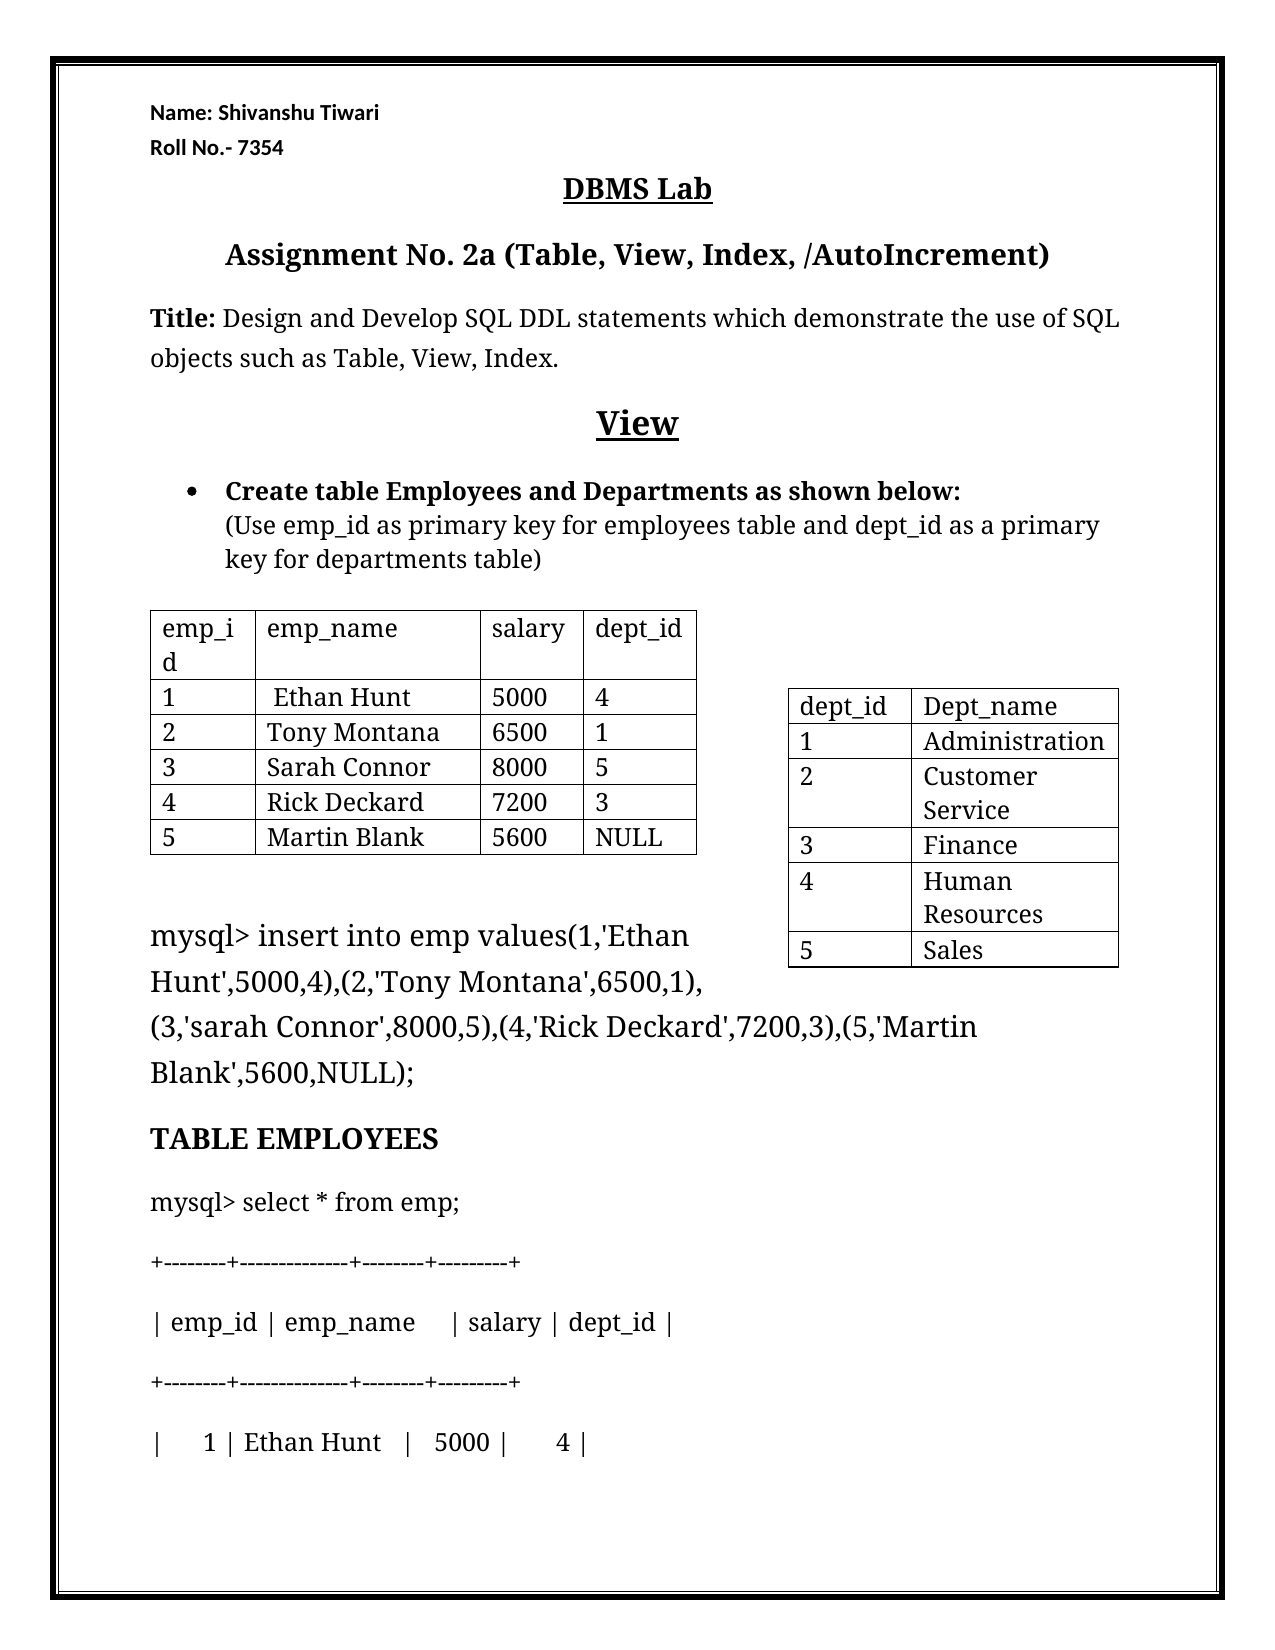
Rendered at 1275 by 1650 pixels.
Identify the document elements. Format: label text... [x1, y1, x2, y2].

table_cell Administration [912, 724, 1118, 758]
table_cell Sales [912, 932, 1118, 966]
table_header dept_id [584, 611, 696, 679]
table_cell 2 [151, 715, 255, 749]
table_cell 5 [584, 750, 696, 784]
text | 1 | Ethan Hunt | 5000 | 4 | [150, 1425, 1125, 1459]
table_header Dept_name [912, 689, 1118, 723]
table_cell 3 [789, 828, 911, 862]
list (Use emp_id as primary key for employees table and dept_id as a primary key for departments table) [225, 507, 1125, 575]
table_cell Customer Service [912, 759, 1118, 827]
table_cell Human Resources [912, 863, 1118, 931]
table_cell Sarah Connor [256, 750, 480, 784]
table_cell 5600 [481, 820, 583, 854]
text | emp_id | emp_name | salary | dept_id | [150, 1305, 1125, 1339]
text mysql> select * from emp; [150, 1185, 1125, 1219]
text mysql> insert into emp values(1,'Ethan Hunt',5000,4),(2,'Tony Montana',6500,1),(3,'sarah Connor',8000,5),(4,'Rick Deckard',7200,3),(5,'Martin Blank',5600,NULL); [150, 915, 1125, 1092]
table_cell 8000 [481, 750, 583, 784]
table_header emp_name [256, 611, 480, 679]
table_cell 4 [151, 785, 255, 819]
table_cell 2 [789, 759, 911, 827]
text Name: Shivanshu Tiwari [150, 98, 1125, 126]
table_cell Ethan Hunt [256, 680, 480, 714]
table_cell 5 [789, 932, 911, 966]
table_header dept_id [789, 689, 911, 723]
list Create table Employees and Departments as shown below: [187, 473, 1125, 507]
table_cell NULL [584, 820, 696, 854]
table_cell 5 [151, 820, 255, 854]
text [150, 1365, 1125, 1399]
table_cell Rick Deckard [256, 785, 480, 819]
table_header salary [481, 611, 583, 679]
table_cell 4 [584, 680, 696, 714]
table_cell Tony Montana [256, 715, 480, 749]
text TABLE EMPLOYEES [150, 1118, 1125, 1158]
table_cell Martin Blank [256, 820, 480, 854]
table_cell 6500 [481, 715, 583, 749]
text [150, 1245, 1125, 1279]
table_cell Finance [912, 828, 1118, 862]
table_cell 3 [151, 750, 255, 784]
table_header emp_id [151, 611, 255, 679]
table_cell 4 [789, 863, 911, 931]
text DBMS Lab [150, 168, 1125, 208]
text Assignment No. 2a (Table, View, Index, /AutoIncrement) [150, 234, 1125, 274]
table_cell 5000 [481, 680, 583, 714]
text View [150, 400, 1125, 446]
table_cell 1 [151, 680, 255, 714]
table_cell 1 [789, 724, 911, 758]
text Roll No.- 7354 [150, 133, 1125, 161]
table_cell 1 [584, 715, 696, 749]
table_cell 7200 [481, 785, 583, 819]
text Title: Design and Develop SQL DDL statements which demonstrate the use of SQL objects such as Table, View, Index. [150, 301, 1125, 374]
table_cell 3 [584, 785, 696, 819]
